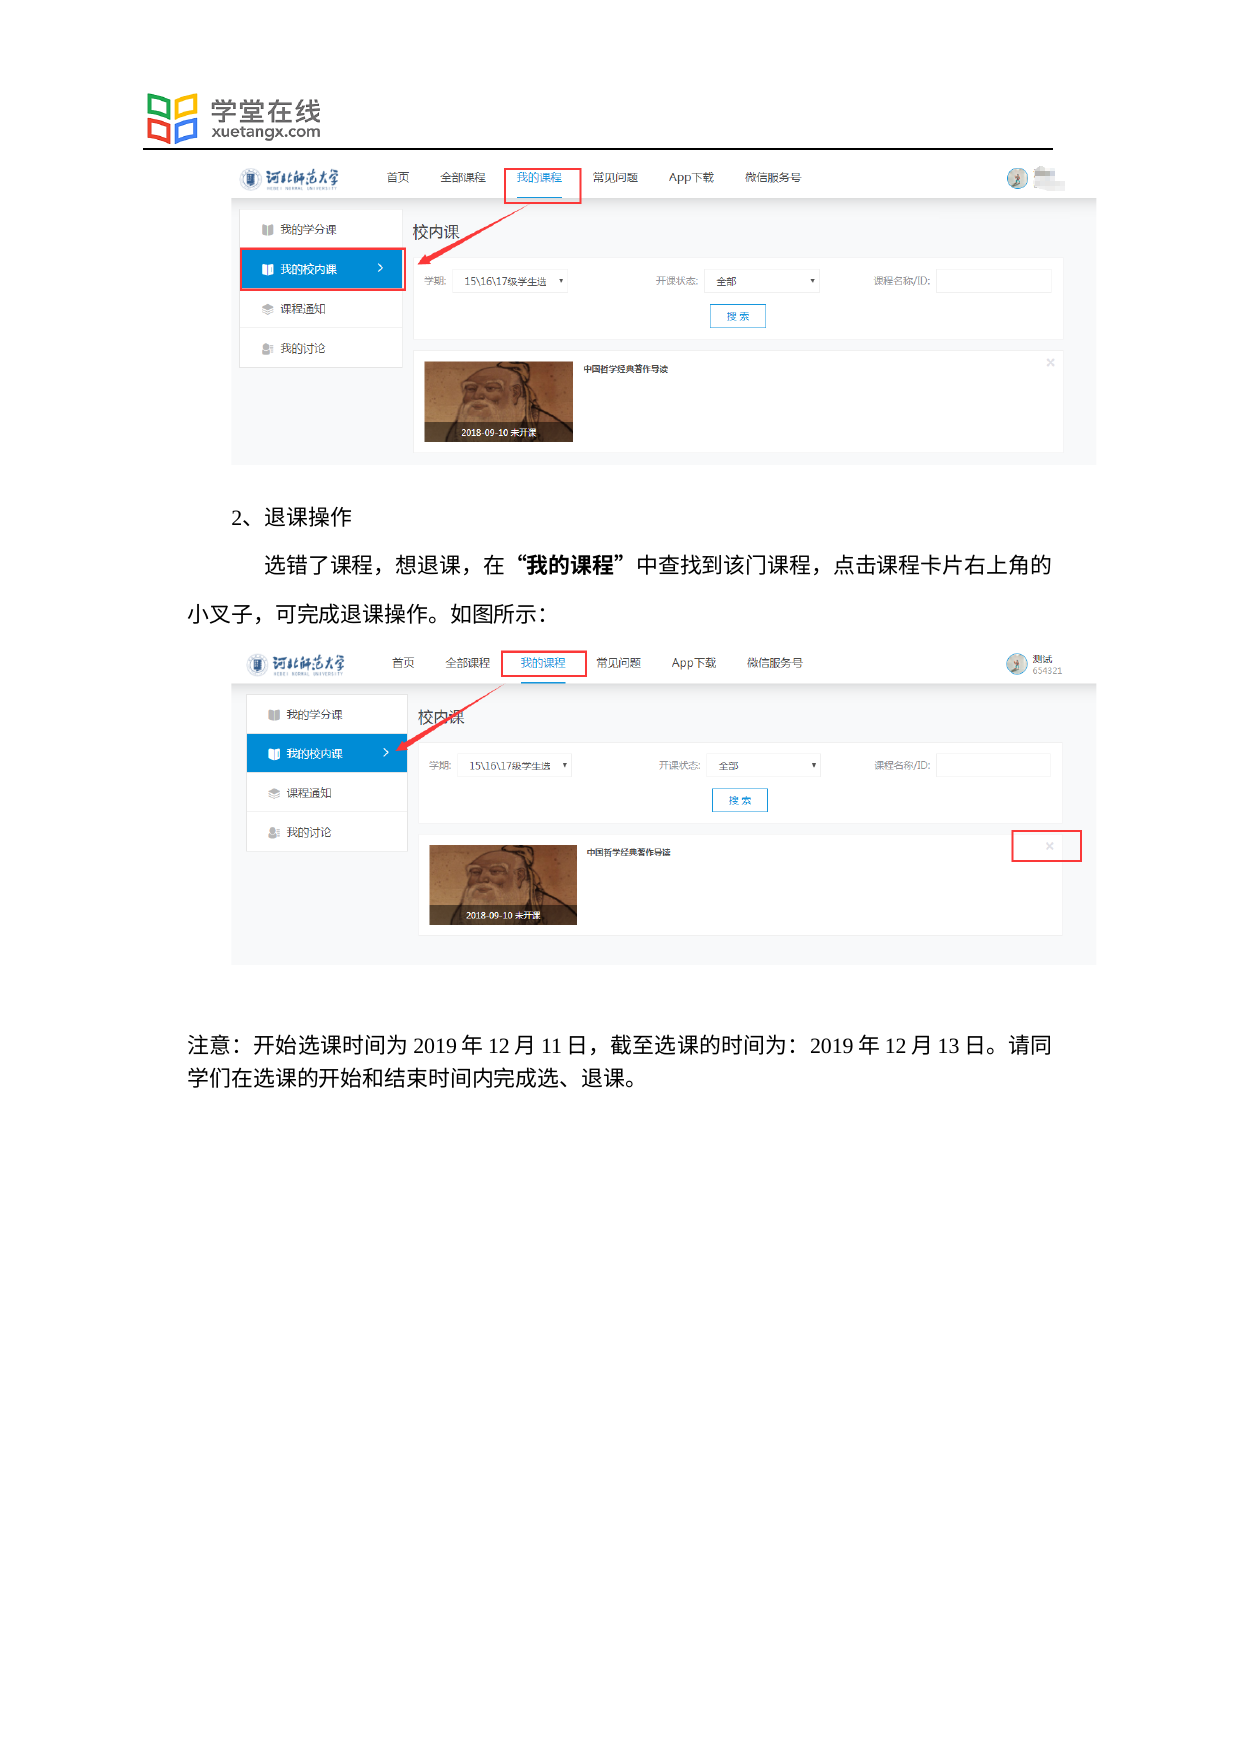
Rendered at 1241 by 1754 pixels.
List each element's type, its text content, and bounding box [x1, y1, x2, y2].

picture [143, 88, 325, 146]
picture [231, 162, 1097, 465]
text 注意：开始选课时间为2019年12月11日，截至选课的时间为：2019年12月13日。请同学们在选课的开始和结束时间内完成选、退课。 [187, 1028, 1053, 1093]
text 2、退课操作 [187, 499, 1053, 532]
text 选错了课程，想退课，在“我的课程”中查找到该门课程，点击课程卡片右上角的小叉子，可完成退课操作。如图所示： [187, 548, 1053, 629]
picture [231, 645, 1097, 965]
